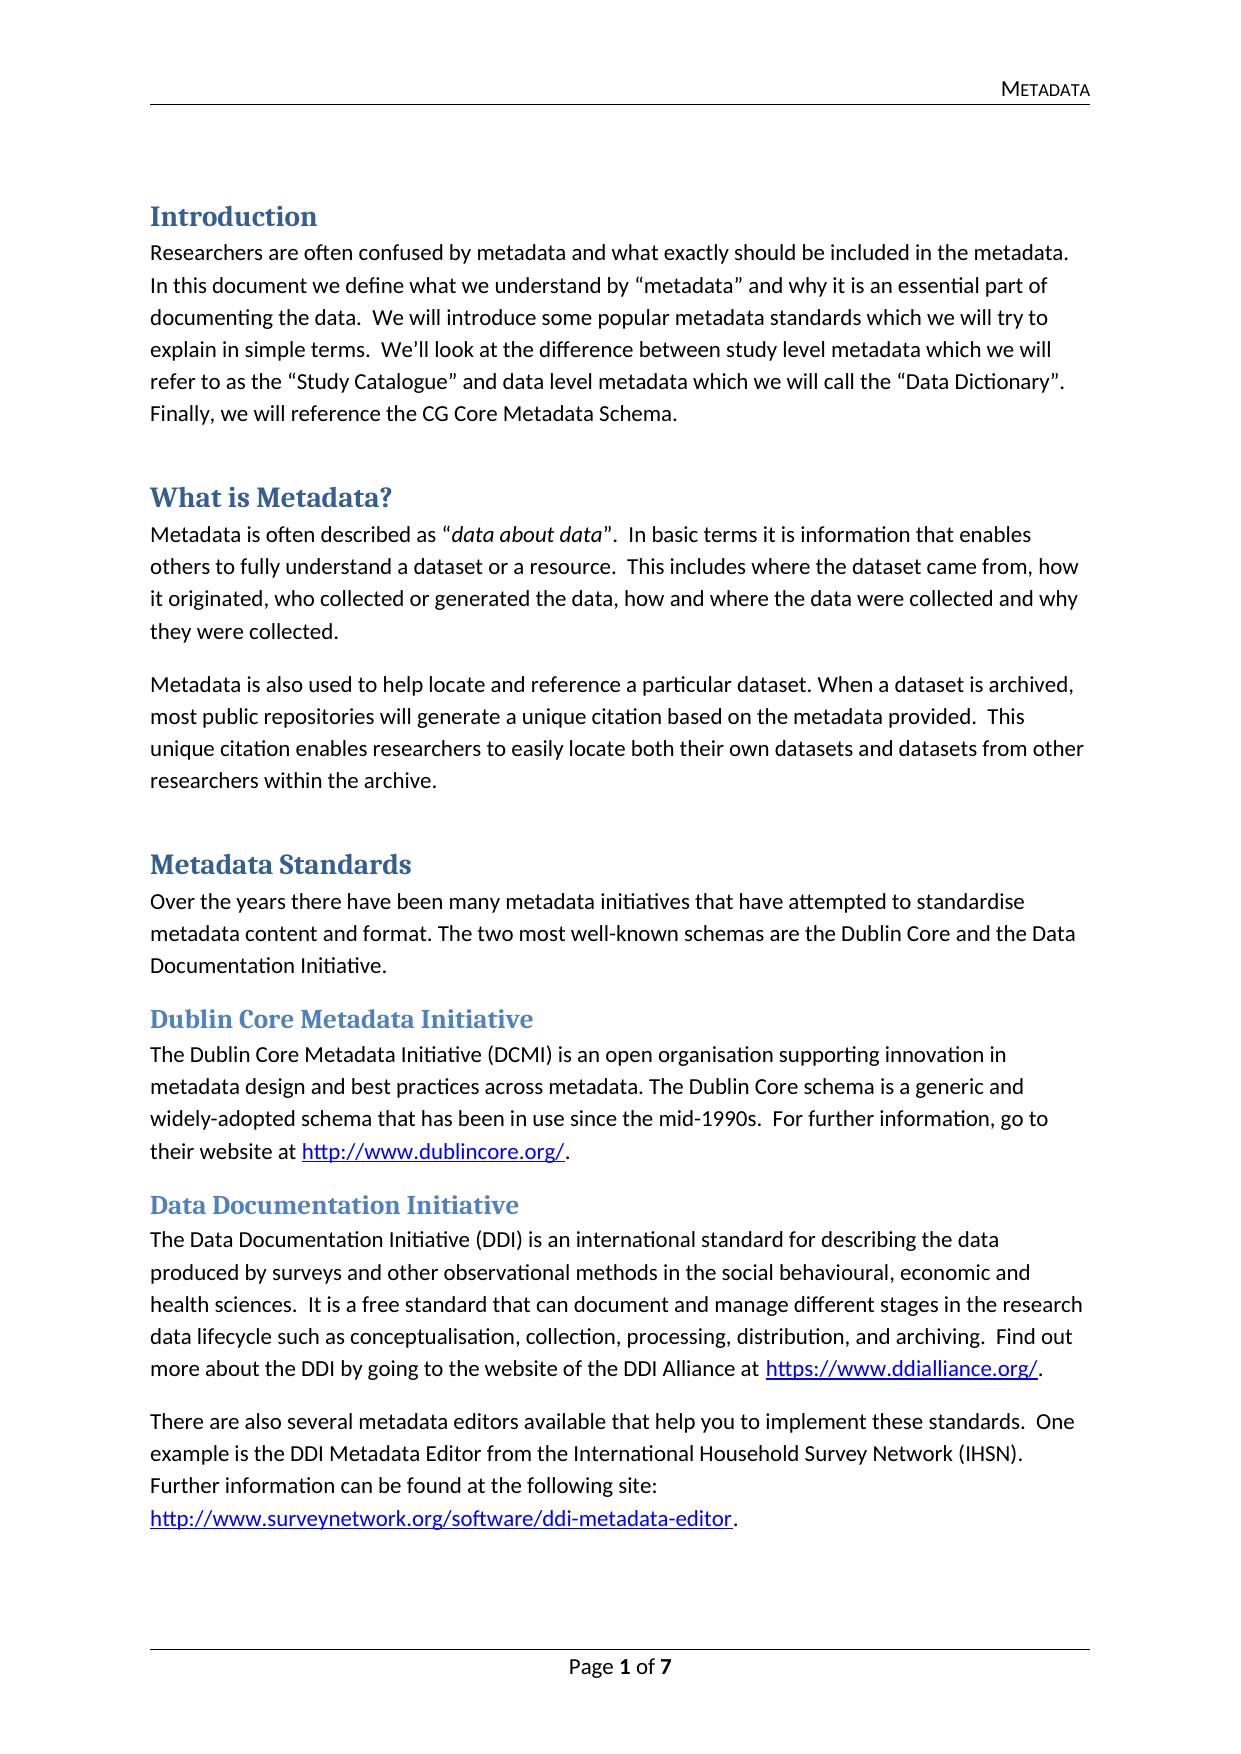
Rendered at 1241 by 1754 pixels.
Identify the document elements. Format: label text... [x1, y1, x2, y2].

text The Dublin Core Metadata Initiative (DCMI) is an open organisation supporting innovation in metadata design and best practices across metadata. The Dublin Core schema is a generic and widely-adopted schema that has been in use since the mid-1990s. For further information, go to their website at http://www.dublincore.org/. [150, 1040, 1090, 1165]
subtitle What is Metadata? [150, 482, 1090, 515]
text There are also several metadata editors available that help you to implement these standards. One example is the DDI Metadata Editor from the International Household Survey Network (IHSN). Further information can be found at the following site: http://www.surveynetwork.org/software/ddi-metadata-editor. [150, 1407, 1090, 1532]
text The Data Documentation Initiative (DDI) is an international standard for describing the data produced by surveys and other observational methods in the social behavioural, economic and health sciences. It is a free standard that can document and manage different stages in the research data lifecycle such as conceptualisation, collection, processing, distribution, and archiving. Find out more about the DDI by going to the website of the DDI Alliance at https://www.ddialliance.org/. [150, 1226, 1090, 1382]
text Researchers are often confused by metadata and what exactly should be included in the metadata. In this document we define what we understand by “metadata” and why it is an essential part of documenting the data. We will introduce some popular metadata standards which we will try to explain in simple terms. We’ll look at the difference between study level metadata which we will refer to as the “Study Catalogue” and data level metadata which we will call the “Data Dictionary”. Finally, we will reference the CG Core Metadata Schema. [150, 238, 1090, 427]
subtitle Dublin Core Metadata Initiative [150, 1004, 1090, 1036]
subtitle Introduction [150, 200, 1090, 233]
subtitle Metadata Standards [150, 848, 1090, 882]
text Over the years there have been many metadata initiatives that have attempted to standardise metadata content and format. The two most well-known schemas are the Dublin Core and the Data Documentation Initiative. [150, 887, 1090, 979]
subtitle Data Documentation Initiative [150, 1190, 1090, 1221]
text Metadata is also used to help locate and reference a particular dataset. When a dataset is archived, most public repositories will generate a unique citation based on the metadata provided. This unique citation enables researchers to easily locate both their own datasets and datasets from other researchers within the archive. [150, 670, 1090, 794]
text Metadata is often described as “data about data”. In basic terms it is information that enables others to fully understand a dataset or a resource. This includes where the dataset came from, how it originated, who collected or generated the data, how and where the data were collected and why they were collected. [150, 520, 1090, 645]
